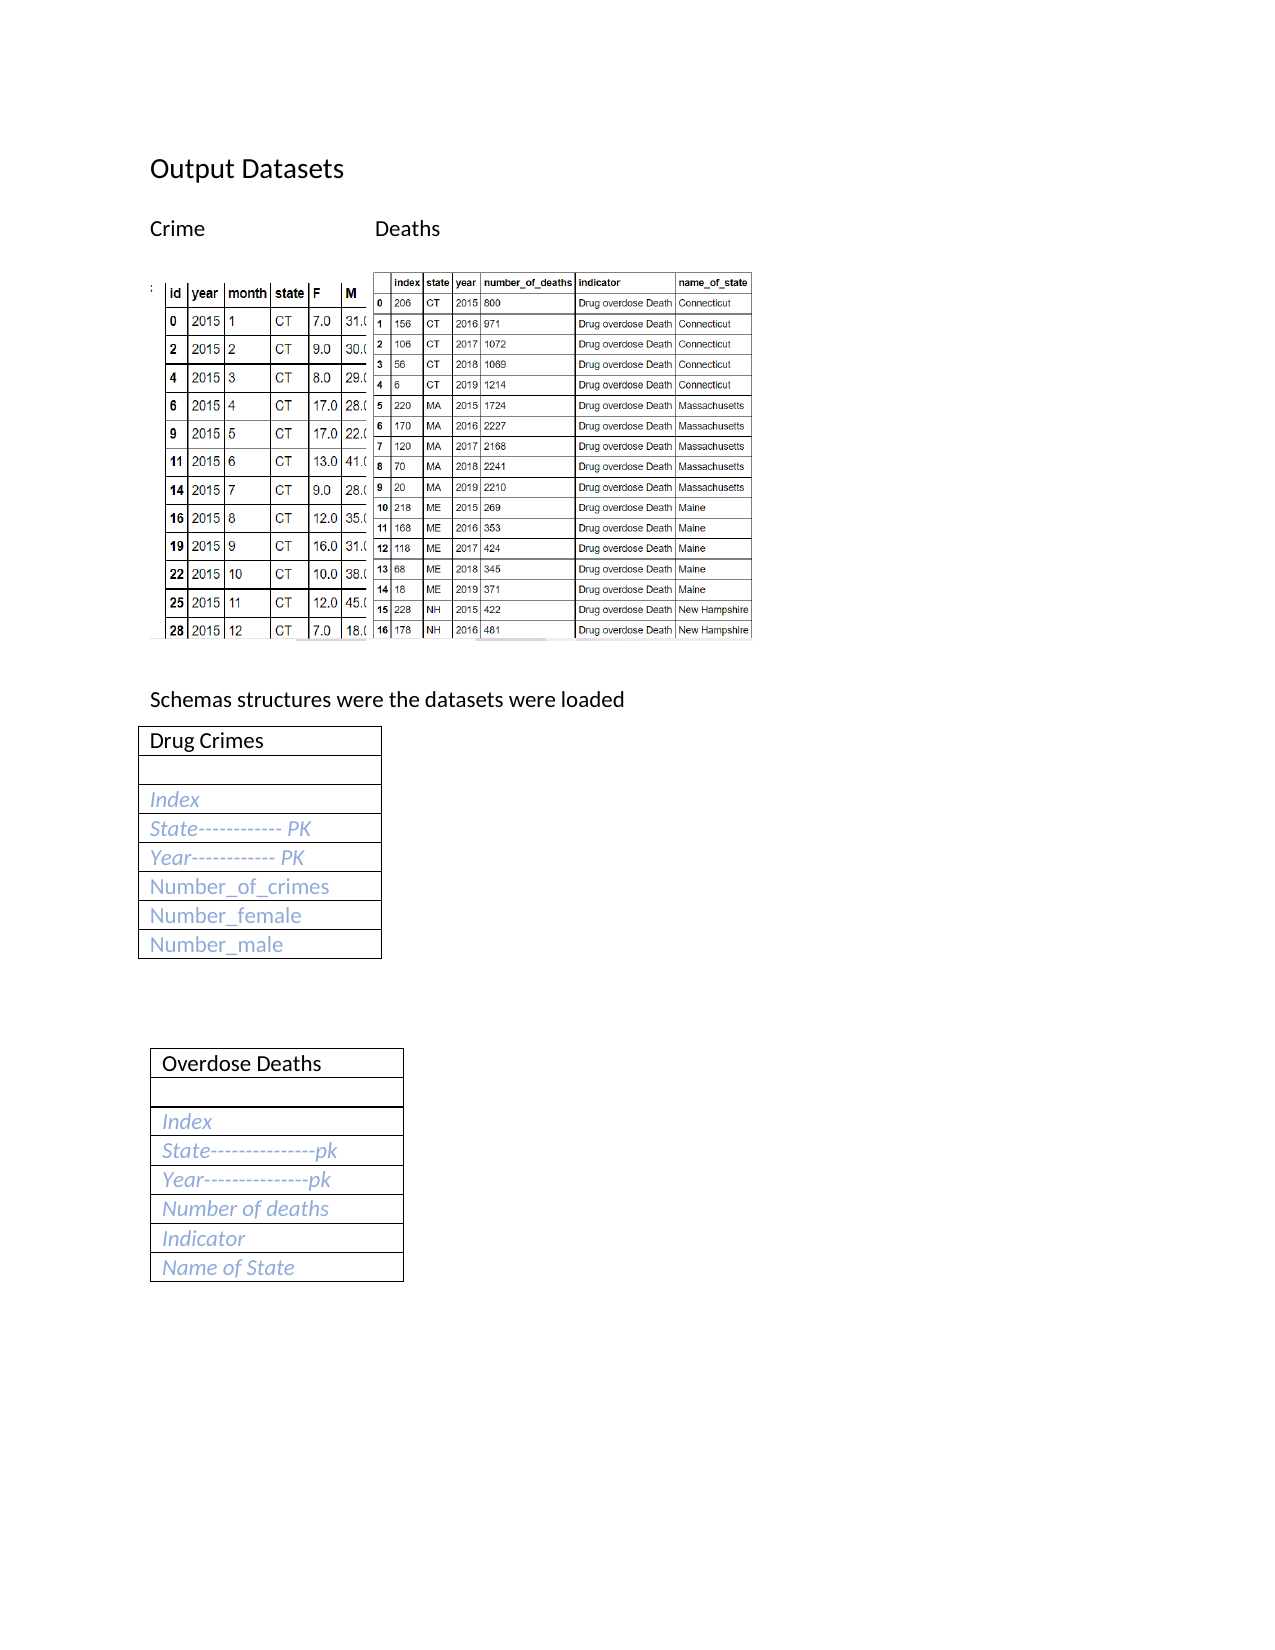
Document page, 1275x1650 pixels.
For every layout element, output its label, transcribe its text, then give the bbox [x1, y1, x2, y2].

table_cell Year---------------pk [151, 1166, 403, 1193]
text Output Datasets [150, 150, 1125, 186]
table_cell Indicator [151, 1224, 403, 1252]
table_cell Index [139, 785, 381, 813]
text Schemas structures were the datasets were loaded [150, 685, 1125, 713]
table_cell [139, 756, 381, 784]
table_cell Year------------ PK [139, 843, 381, 871]
table_cell Number_of_crimes [139, 872, 381, 900]
text Crime Deaths [150, 214, 1125, 242]
table_cell Number_male [139, 930, 381, 958]
table_header Drug Crimes [139, 727, 381, 755]
table_cell Number of deaths [151, 1195, 403, 1223]
table_cell State---------------pk [151, 1136, 403, 1164]
table_cell Name of State [151, 1253, 403, 1281]
picture [150, 269, 753, 641]
table_cell [151, 1078, 403, 1106]
table_header Overdose Deaths [151, 1049, 403, 1077]
table_cell Number_female [139, 901, 381, 929]
table_cell Index [151, 1108, 403, 1135]
table_cell State------------ PK [139, 814, 381, 842]
